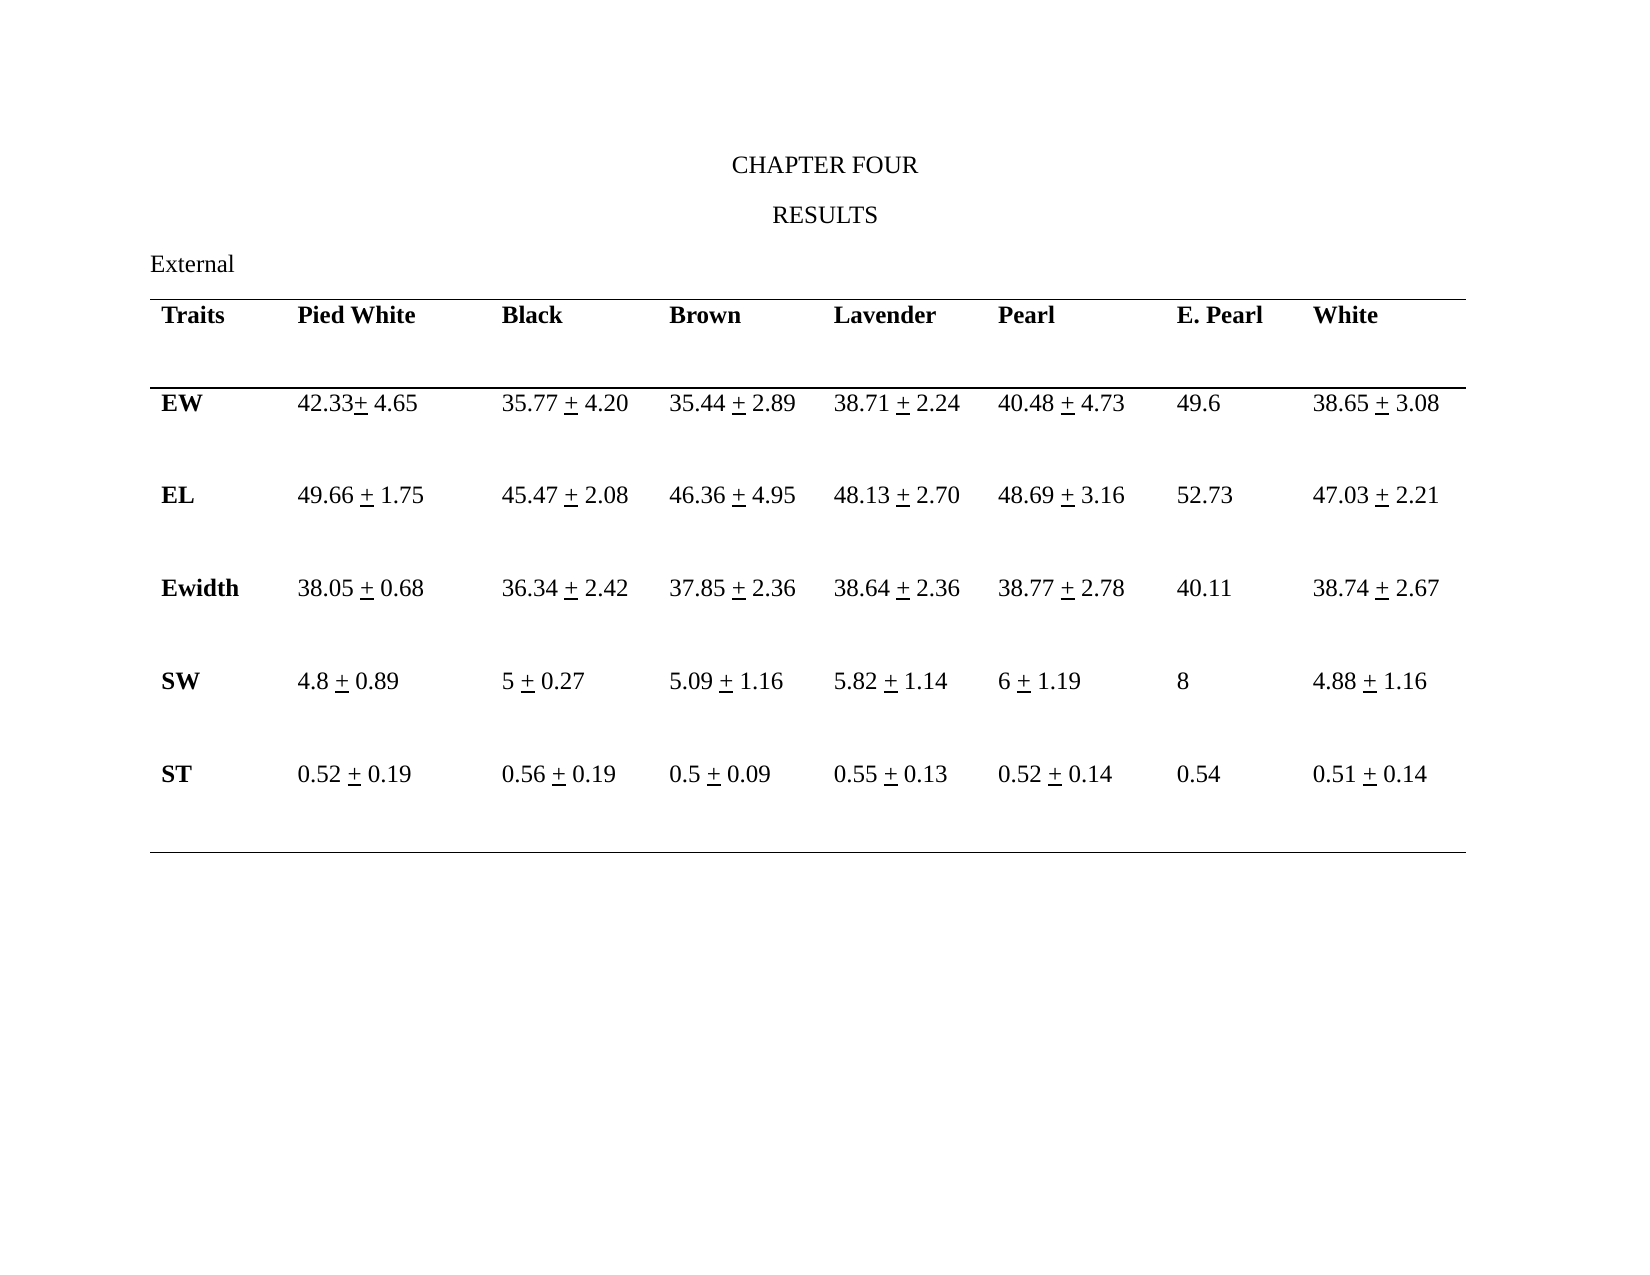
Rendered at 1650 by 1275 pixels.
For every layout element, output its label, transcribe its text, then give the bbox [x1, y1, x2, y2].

table_cell 8 [1165, 666, 1301, 759]
text CHAPTER FOUR [150, 150, 1500, 179]
table_cell 49.66 + 1.75 [286, 480, 490, 573]
table_header Pied White [286, 300, 490, 387]
table_header White [1301, 300, 1466, 387]
table_cell 36.34 + 2.42 [490, 573, 658, 666]
table_cell 40.11 [1165, 573, 1301, 666]
table_cell 47.03 + 2.21 [1301, 480, 1466, 573]
text RESULTS [150, 200, 1500, 228]
table_cell 0.52 + 0.19 [286, 759, 490, 852]
table_cell 38.74 + 2.67 [1301, 573, 1466, 666]
table_cell EW [150, 389, 286, 480]
table_cell 46.36 + 4.95 [658, 480, 822, 573]
table_header Brown [658, 300, 822, 387]
table_cell 0.5 + 0.09 [658, 759, 822, 852]
table_cell 52.73 [1165, 480, 1301, 573]
table_cell 38.77 + 2.78 [987, 573, 1165, 666]
table_cell 5.82 + 1.14 [822, 666, 987, 759]
table_cell 0.52 + 0.14 [987, 759, 1165, 852]
table_cell 38.71 + 2.24 [822, 389, 987, 480]
table_cell 35.77 + 4.20 [490, 389, 658, 480]
table_cell 45.47 + 2.08 [490, 480, 658, 573]
table_cell 38.05 + 0.68 [286, 573, 490, 666]
table_cell 6 + 1.19 [987, 666, 1165, 759]
table_cell 48.69 + 3.16 [987, 480, 1165, 573]
table_cell EL [150, 480, 286, 573]
table_cell 40.48 + 4.73 [987, 389, 1165, 480]
text External [150, 249, 1500, 278]
table_cell 42.33+ 4.65 [286, 389, 490, 480]
table_cell 5 + 0.27 [490, 666, 658, 759]
table_cell 48.13 + 2.70 [822, 480, 987, 573]
table_cell 4.8 + 0.89 [286, 666, 490, 759]
table_cell 49.6 [1165, 389, 1301, 480]
table_cell 4.88 + 1.16 [1301, 666, 1466, 759]
table_header E. Pearl [1165, 300, 1301, 387]
table_cell SW [150, 666, 286, 759]
table_cell 0.54 [1165, 759, 1301, 852]
table_cell 38.64 + 2.36 [822, 573, 987, 666]
table_cell 5.09 + 1.16 [658, 666, 822, 759]
table_cell 38.65 + 3.08 [1301, 389, 1466, 480]
table_cell 0.51 + 0.14 [1301, 759, 1466, 852]
table_header Pearl [987, 300, 1165, 387]
table_cell 35.44 + 2.89 [658, 389, 822, 480]
table_header Traits [150, 300, 286, 387]
table_header Lavender [822, 300, 987, 387]
table_cell 37.85 + 2.36 [658, 573, 822, 666]
table_cell 0.56 + 0.19 [490, 759, 658, 852]
table_cell Ewidth [150, 573, 286, 666]
table_cell ST [150, 759, 286, 852]
table_cell 0.55 + 0.13 [822, 759, 987, 852]
table_header Black [490, 300, 658, 387]
